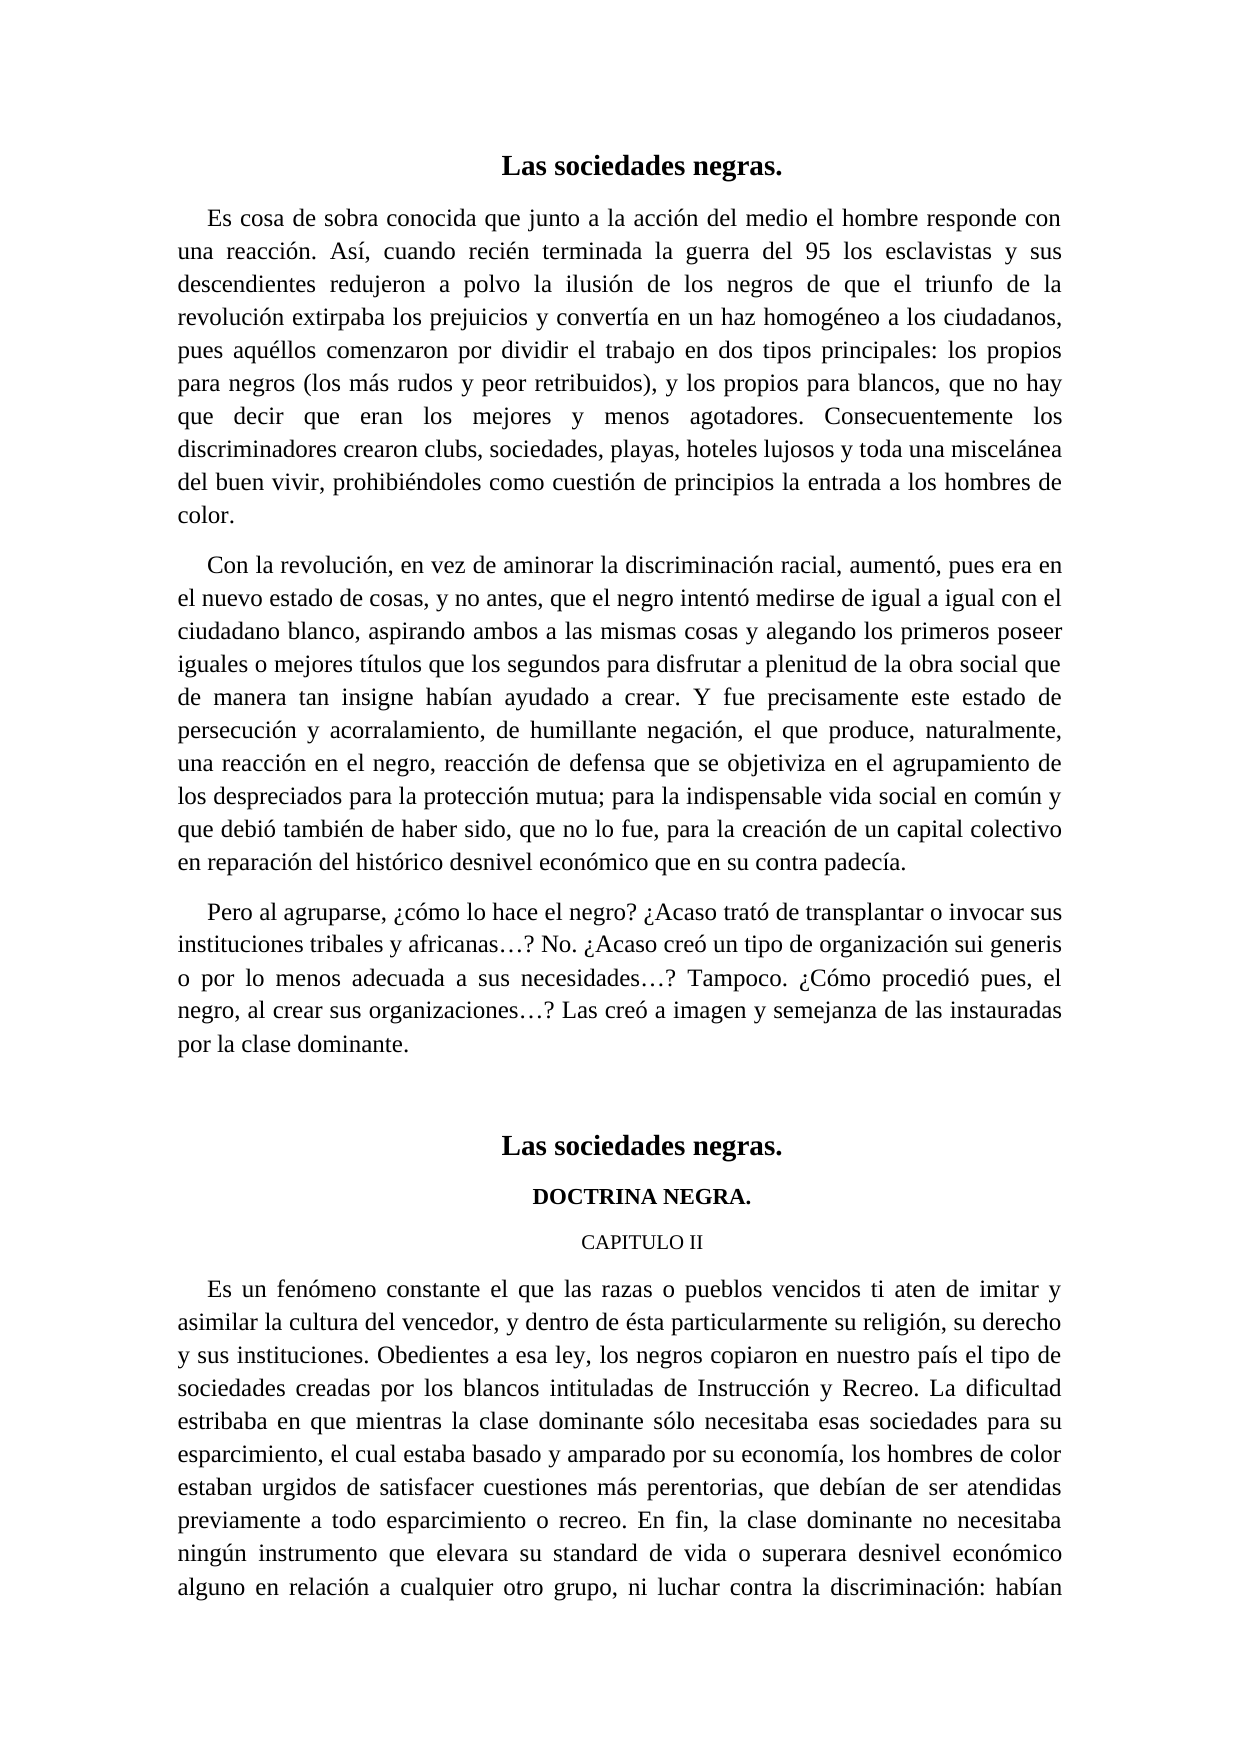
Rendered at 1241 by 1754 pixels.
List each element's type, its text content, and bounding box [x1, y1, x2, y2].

text Las sociedades negras. [177, 1128, 1063, 1162]
text Las sociedades negras. [177, 148, 1063, 181]
text DOCTRINA NEGRA. [177, 1183, 1063, 1209]
text CAPITULO II [177, 1230, 1063, 1254]
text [177, 1274, 1063, 1600]
text Pero al agruparse, ¿cómo lo hace el negro? ¿Acaso trató de transplantar o invocar sus instituciones tribales y africanas…? No. ¿Acaso creó un tipo de organización sui generis o por lo menos adecuada a sus necesidades…? Tampoco. ¿Cómo procedió pues, el negro, al crear sus organizaciones…? Las creó a imagen y semejanza de las instauradas por la clase dominante. [177, 897, 1063, 1057]
text Es cosa de sobra conocida que junto a la acción del medio el hombre responde con una reacción. Así, cuando recién terminada la guerra del 95 los esclavistas y sus descendientes redujeron a polvo la ilusión de los negros de que el triunfo de la revolución extirpaba los prejuicios y convertía en un haz homogéneo a los ciudadanos, pues aquéllos comenzaron por dividir el trabajo en dos tipos principales: los propios para negros (los más rudos y peor retribuidos), y los propios para blancos, que no hay que decir que eran los mejores y menos agotadores. Consecuentemente los discriminadores crearon clubs, sociedades, playas, hoteles lujosos y toda una miscelánea del buen vivir, prohibiéndoles como cuestión de principios la entrada a los hombres de color. [177, 203, 1063, 529]
text Con la revolución, en vez de aminorar la discriminación racial, aumentó, pues era en el nuevo estado de cosas, y no antes, que el negro intentó medirse de igual a igual con el ciudadano blanco, aspirando ambos a las mismas cosas y alegando los primeros poseer iguales o mejores títulos que los segundos para disfrutar a plenitud de la obra social que de manera tan insigne habían ayudado a crear. Y fue precisamente este estado de persecución y acorralamiento, de humillante negación, el que produce, naturalmente, una reacción en el negro, reacción de defensa que se objetiviza en el agrupamiento de los despreciados para la protección mutua; para la indispensable vida social en común y que debió también de haber sido, que no lo fue, para la creación de un capital colectivo en reparación del histórico desnivel económico que en su contra padecía. [177, 550, 1063, 876]
